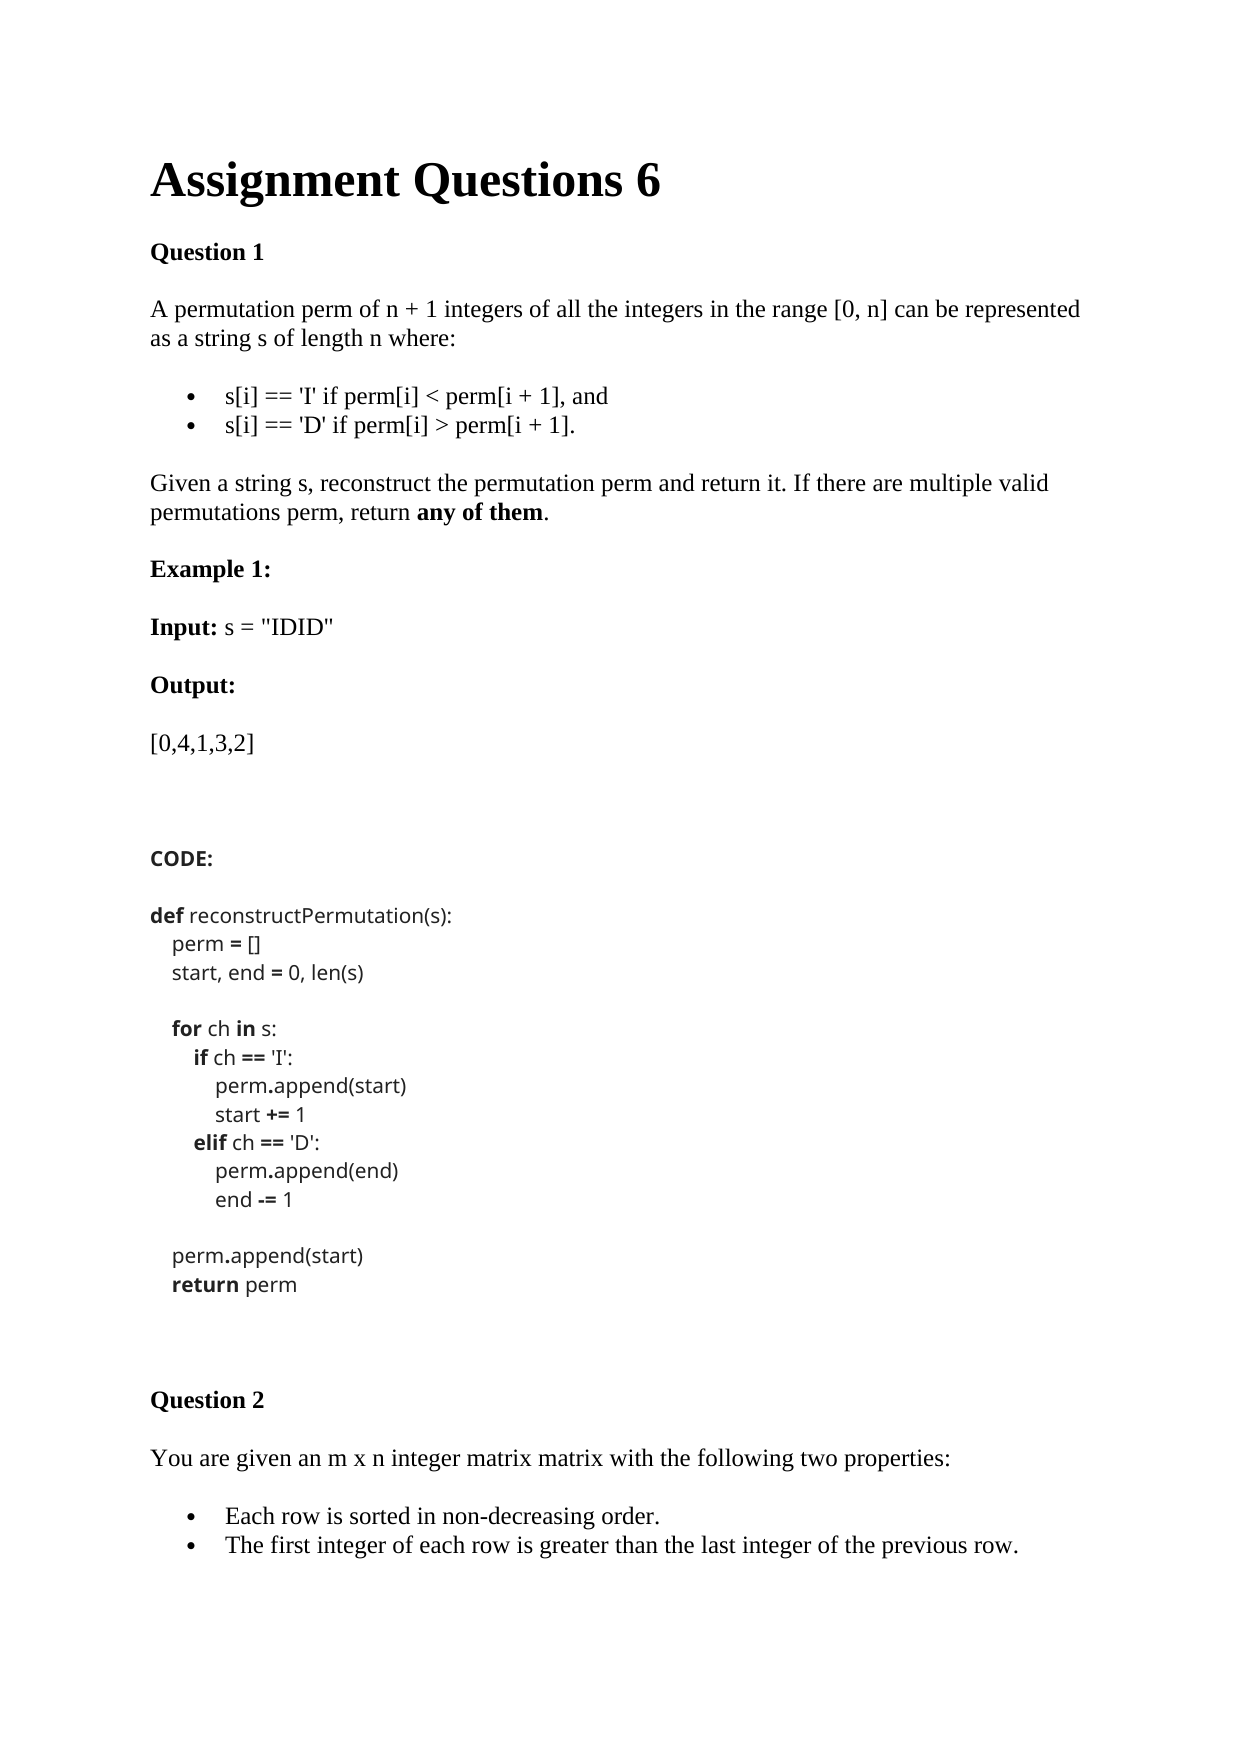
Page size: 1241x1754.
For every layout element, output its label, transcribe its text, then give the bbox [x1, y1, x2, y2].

text CODE: [150, 844, 1090, 873]
text elif ch == 'D': [150, 1128, 1090, 1157]
text perm.append(start) [150, 1241, 1090, 1270]
text A permutation perm of n + 1 integers of all the integers in the range [0, n] can be represented as a string s of length n where: [150, 294, 1090, 352]
list Each row is sorted in non-decreasing order. [187, 1501, 1090, 1530]
text perm.append(start) [150, 1071, 1090, 1100]
text Input: s = "IDID" [150, 612, 1090, 641]
text perm.append(end) [150, 1157, 1090, 1185]
text perm = [] [150, 929, 1090, 958]
text You are given an m x n integer matrix matrix with the following two properties: [150, 1443, 1090, 1472]
list The first integer of each row is greater than the last integer of the previous row. [187, 1530, 1090, 1559]
text end -= 1 [150, 1185, 1090, 1213]
text Question 1 [150, 237, 1090, 265]
text def reconstructPermutation(s): [150, 901, 1090, 929]
text for ch in s: [150, 1014, 1090, 1043]
text return perm [150, 1270, 1090, 1298]
text start += 1 [150, 1100, 1090, 1128]
text Example 1: [150, 554, 1090, 583]
list s[i] == 'I' if perm[i] < perm[i + 1], and [187, 381, 1090, 410]
text start, end = 0, len(s) [150, 958, 1090, 986]
list s[i] == 'D' if perm[i] > perm[i + 1]. [187, 410, 1090, 439]
text Output: [150, 670, 1090, 699]
text if ch == 'I': [150, 1043, 1090, 1071]
text [0,4,1,3,2] [150, 728, 1090, 757]
text Assignment Questions 6 [150, 150, 1090, 207]
text Question 2 [150, 1385, 1090, 1414]
text Given a string s, reconstruct the permutation perm and return it. If there are multiple valid permutations perm, return any of them. [150, 468, 1090, 525]
